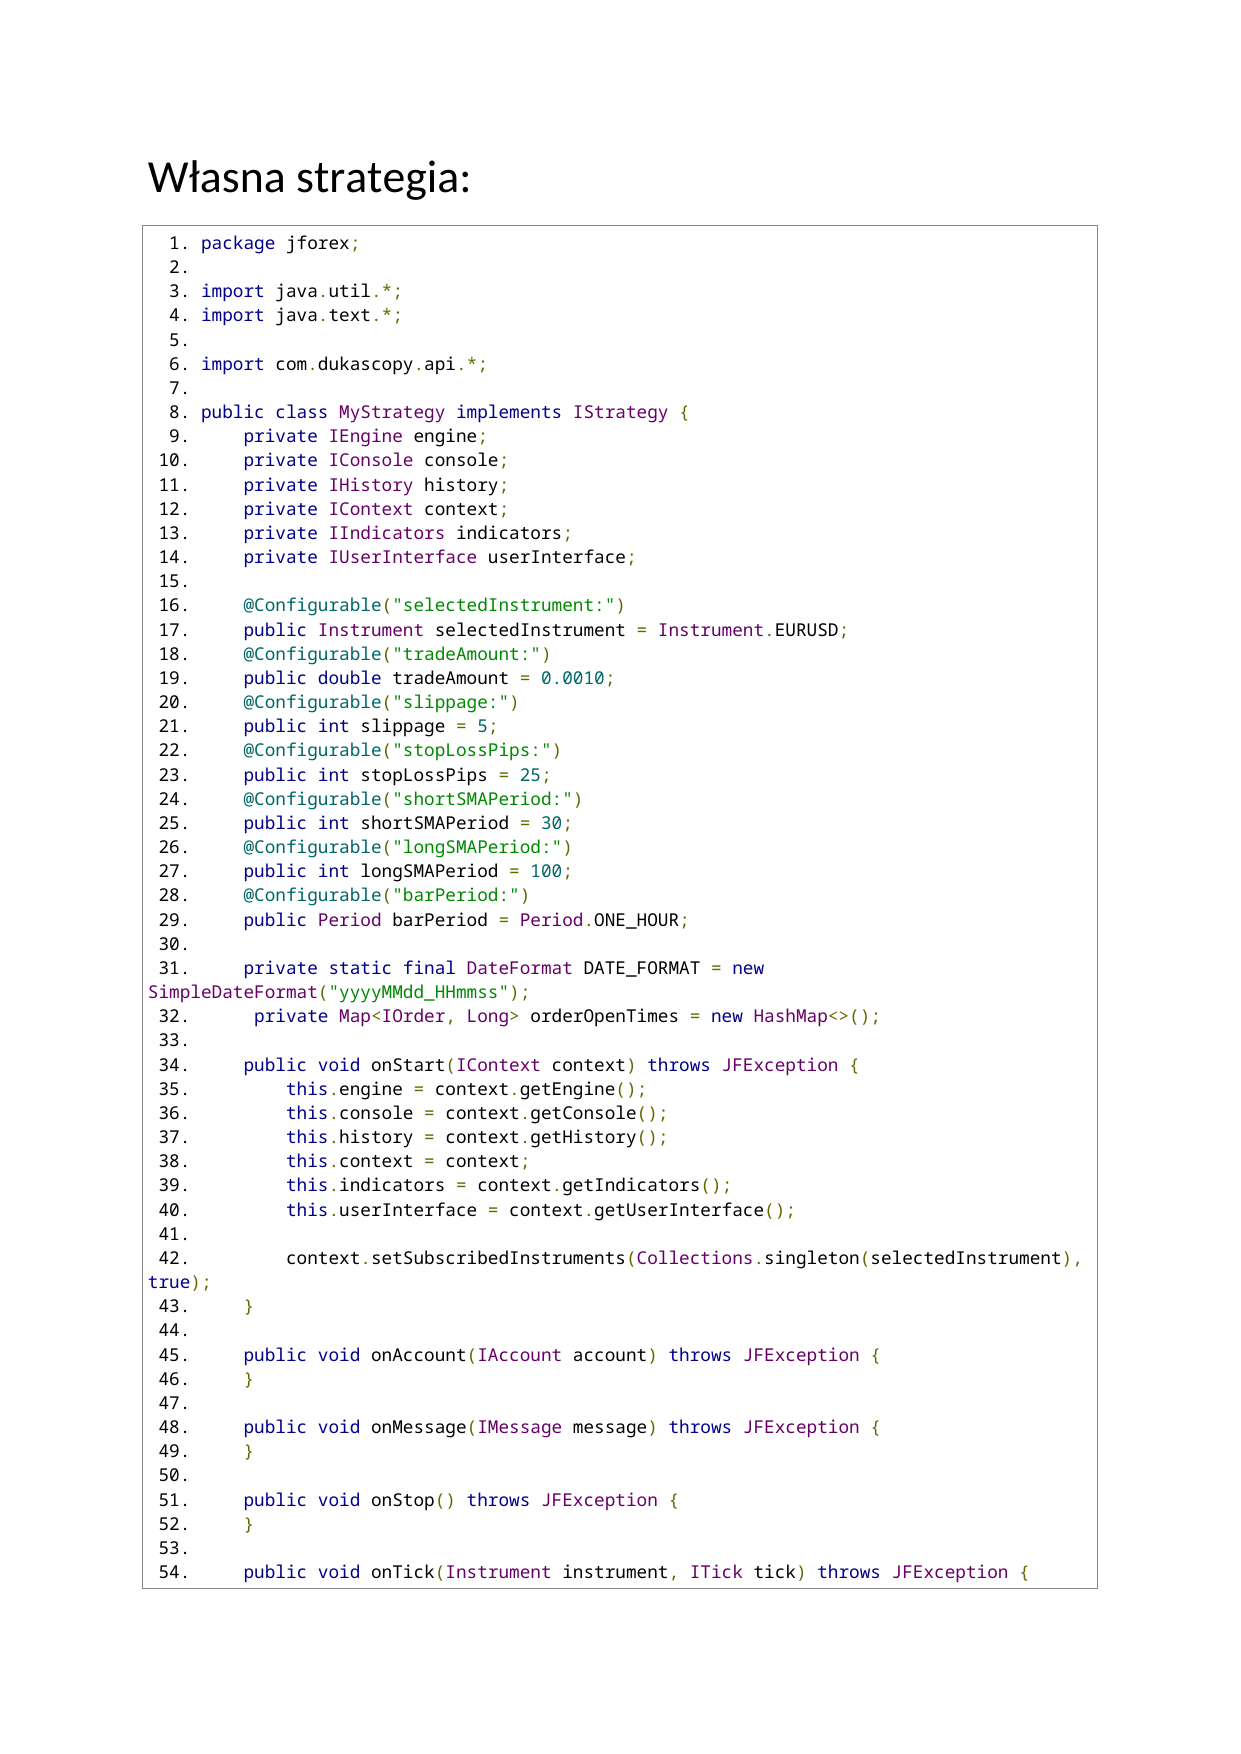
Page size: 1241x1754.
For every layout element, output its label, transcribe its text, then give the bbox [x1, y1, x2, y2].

text 45. public void onAccount(IAccount account) throws JFException { [148, 1342, 1093, 1366]
text 17. public Instrument selectedInstrument = Instrument.EURUSD; [148, 617, 1093, 641]
text 44. [148, 1318, 1093, 1342]
text 40. this.userInterface = context.getUserInterface(); [148, 1197, 1093, 1221]
text 14. private IUserInterface userInterface; [148, 544, 1093, 569]
text 43. } [148, 1294, 1093, 1318]
text 21. public int slippage = 5; [148, 714, 1093, 738]
text 2. [148, 254, 1093, 279]
text 39. this.indicators = context.getIndicators(); [148, 1173, 1093, 1197]
text 5. [148, 327, 1093, 351]
text 13. private IIndicators indicators; [148, 520, 1093, 544]
text 28. @Configurable("barPeriod:") [148, 883, 1093, 907]
text 46. } [148, 1366, 1093, 1390]
text 37. this.history = context.getHistory(); [148, 1124, 1093, 1149]
text 1. package jforex; [143, 226, 1097, 254]
text 50. [148, 1463, 1093, 1487]
text 36. this.console = context.getConsole(); [148, 1100, 1093, 1124]
text Własna strategia: [148, 148, 1093, 203]
text 11. private IHistory history; [148, 472, 1093, 496]
text 29. public Period barPeriod = Period.ONE_HOUR; [148, 907, 1093, 931]
text 7. [148, 375, 1093, 399]
text 16. @Configurable("selectedInstrument:") [148, 593, 1093, 617]
text 54. public void onTick(Instrument instrument, ITick tick) throws JFException { [143, 1554, 1097, 1588]
text 24. @Configurable("shortSMAPeriod:") [148, 786, 1093, 810]
text 4. import java.text.*; [148, 303, 1093, 327]
text 15. [148, 569, 1093, 593]
text 20. @Configurable("slippage:") [148, 689, 1093, 714]
text 41. [148, 1221, 1093, 1245]
text 18. @Configurable("tradeAmount:") [148, 641, 1093, 665]
text 31. private static final DateFormat DATE_FORMAT = new SimpleDateFormat("yyyyMMdd_HHmmss"); [148, 955, 1093, 1004]
text 34. public void onStart(IContext context) throws JFException { [148, 1052, 1093, 1076]
text 26. @Configurable("longSMAPeriod:") [148, 834, 1093, 859]
text 3. import java.util.*; [148, 279, 1093, 303]
text 23. public int stopLossPips = 25; [148, 762, 1093, 786]
text 30. [148, 931, 1093, 955]
text 53. [148, 1535, 1093, 1554]
text 8. public class MyStrategy implements IStrategy { [148, 399, 1093, 424]
text 38. this.context = context; [148, 1149, 1093, 1173]
text 32. private Map<IOrder, Long> orderOpenTimes = new HashMap<>(); [148, 1004, 1093, 1028]
text 19. public double tradeAmount = 0.0010; [148, 665, 1093, 689]
text 51. public void onStop() throws JFException { [148, 1487, 1093, 1511]
text 42. context.setSubscribedInstruments(Collections.singleton(selectedInstrument), true); [148, 1245, 1093, 1294]
text 52. } [148, 1511, 1093, 1535]
text 12. private IContext context; [148, 496, 1093, 520]
text 47. [148, 1390, 1093, 1414]
text 25. public int shortSMAPeriod = 30; [148, 810, 1093, 834]
text 9. private IEngine engine; [148, 424, 1093, 448]
text 33. [148, 1028, 1093, 1052]
text 48. public void onMessage(IMessage message) throws JFException { [148, 1414, 1093, 1439]
text 6. import com.dukascopy.api.*; [148, 351, 1093, 375]
text 22. @Configurable("stopLossPips:") [148, 738, 1093, 762]
text 27. public int longSMAPeriod = 100; [148, 859, 1093, 883]
text 35. this.engine = context.getEngine(); [148, 1076, 1093, 1100]
text 10. private IConsole console; [148, 448, 1093, 472]
text 49. } [148, 1439, 1093, 1463]
